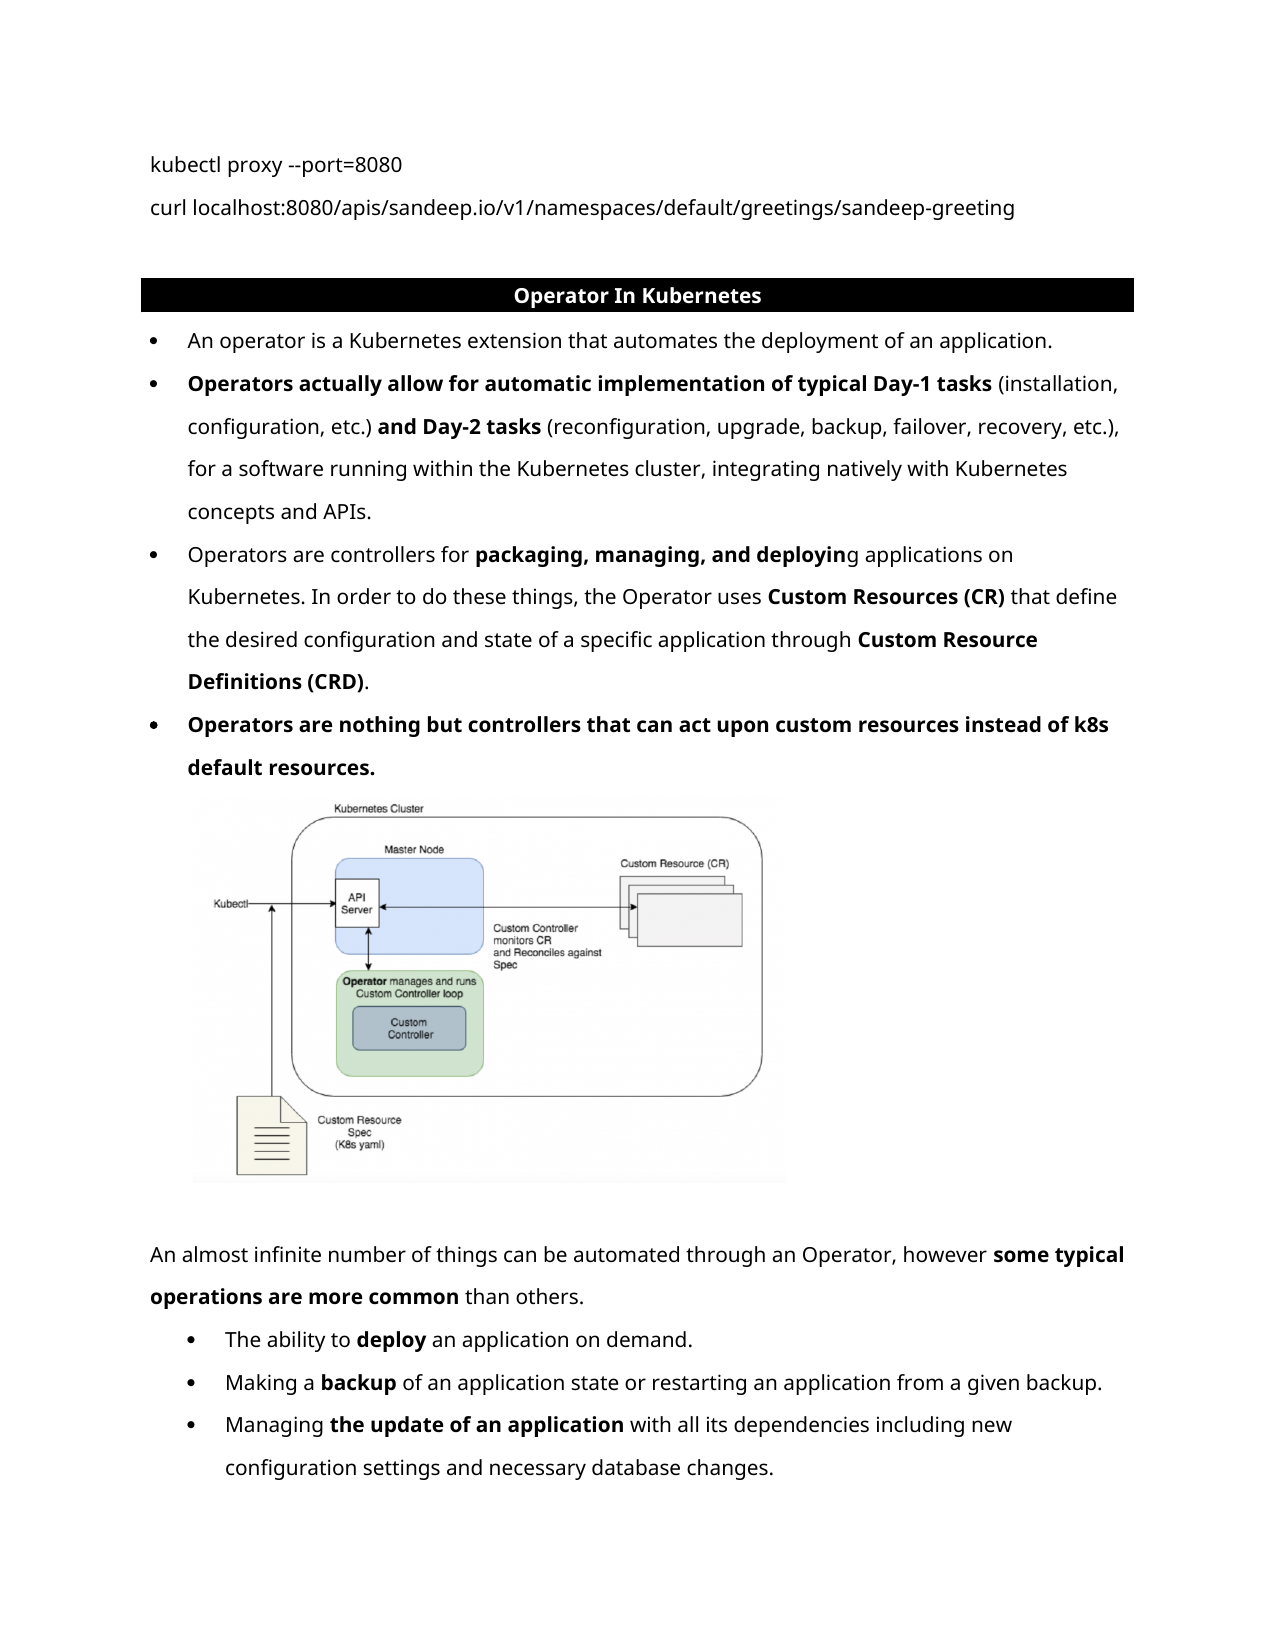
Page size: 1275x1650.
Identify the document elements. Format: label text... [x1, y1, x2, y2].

picture [192, 795, 786, 1183]
list An operator is a Kubernetes extension that automates the deployment of an application. [150, 327, 1125, 355]
subtitle Operator In Kubernetes [142, 279, 1133, 311]
list The ability to deploy an application on demand. [187, 1325, 1125, 1353]
list Managing the update of an application with all its dependencies including new configuration settings and necessary database changes. [187, 1410, 1125, 1481]
list Operators actually allow for automatic implementation of typical Day-1 tasks (installation, configuration, etc.) and Day-2 tasks (reconfiguration, upgrade, backup, failover, recovery, etc.), for a software running within the Kubernetes cluster, integrating natively with Kubernetes concepts and APIs. [150, 369, 1125, 526]
text An almost infinite number of things can be automated through an Operator, however some typical operations are more common than others. [150, 1240, 1125, 1311]
list Making a backup of an application state or restarting an application from a given backup. [187, 1368, 1125, 1396]
text curl localhost:8080/apis/sandeep.io/v1/namespaces/default/greetings/sandeep-greeting [150, 193, 1125, 221]
text kubectl proxy --port=8080 [150, 150, 1125, 178]
list Operators are nothing but controllers that can act upon custom resources instead of k8s default resources. [150, 710, 1125, 781]
list Operators are controllers for packaging, managing, and deploying applications on Kubernetes. In order to do these things, the Operator uses Custom Resources (CR) that define the desired configuration and state of a specific application through Custom Resource Definitions (CRD). [150, 540, 1125, 696]
